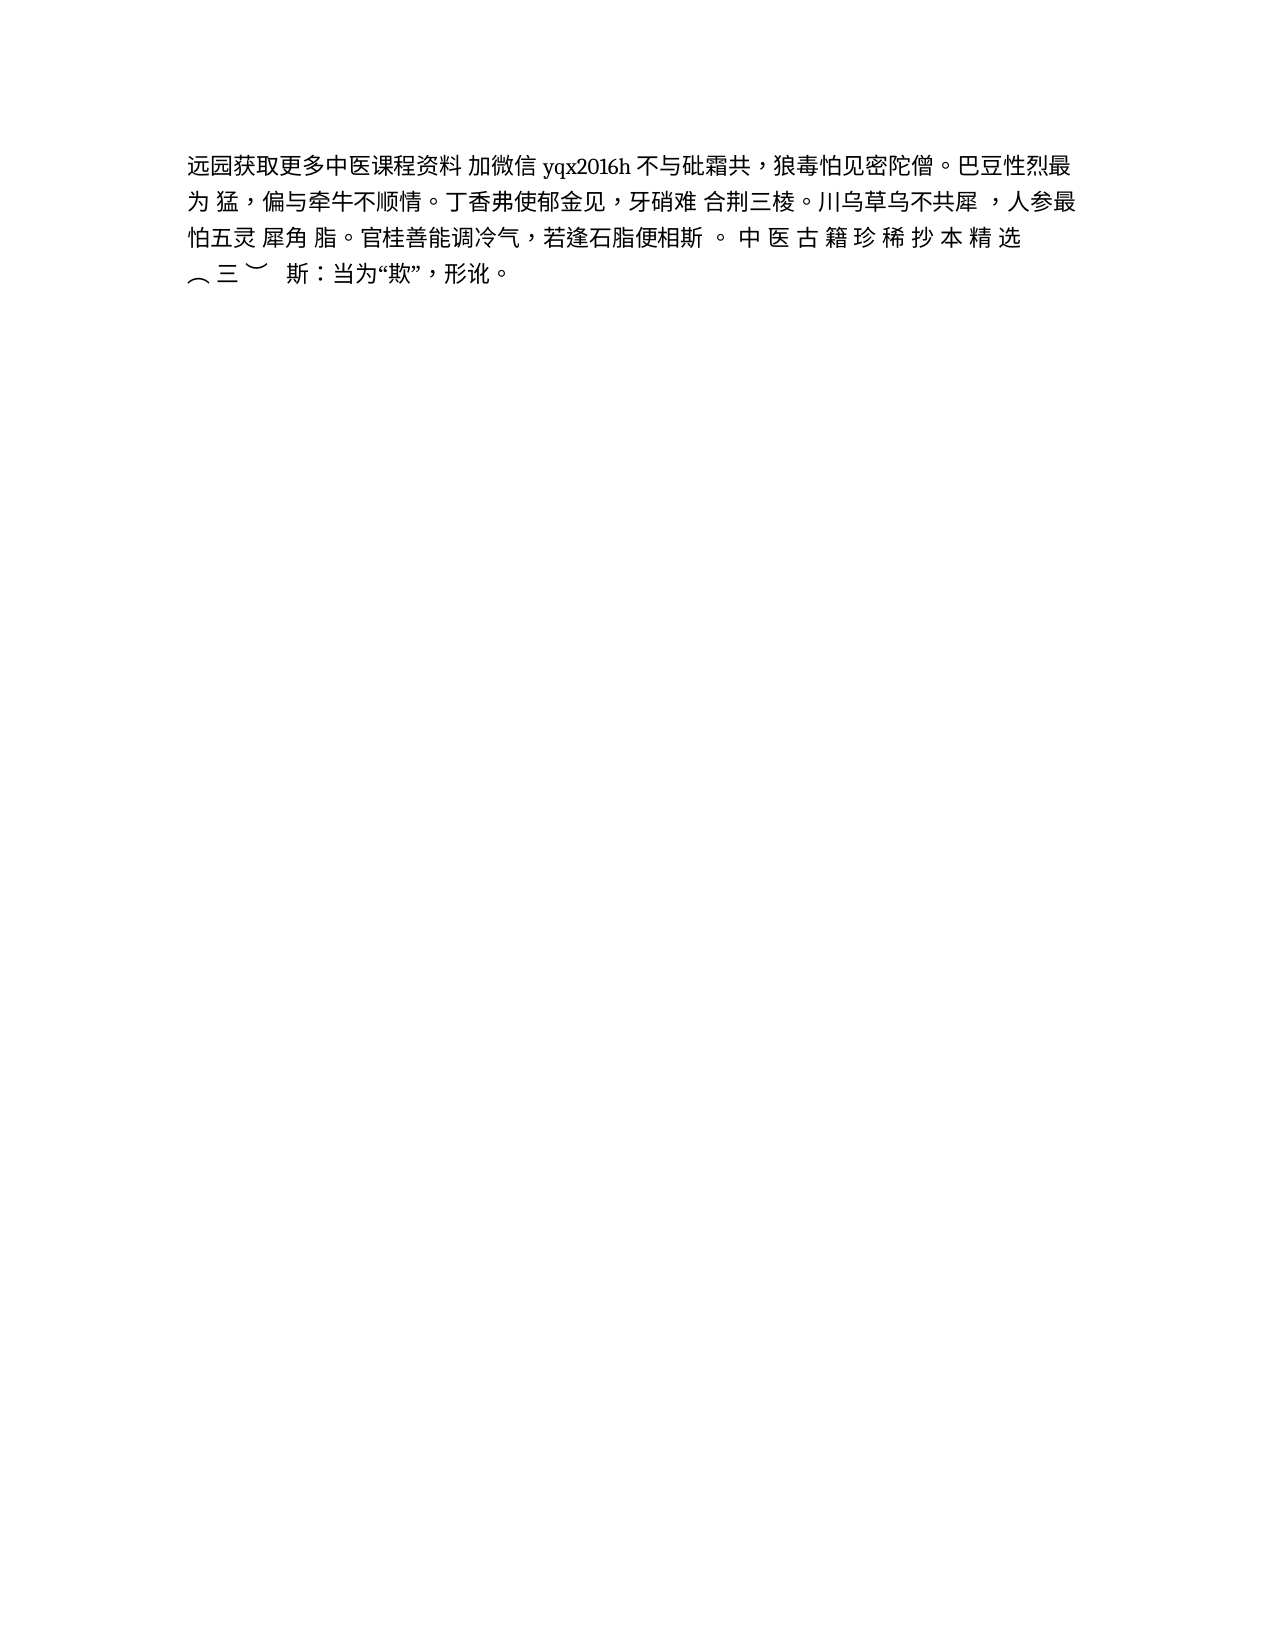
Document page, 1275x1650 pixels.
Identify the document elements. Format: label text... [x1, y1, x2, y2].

text 远园获取更多中医课程资料 加微信 yqx2016h 不与砒霜共，狼毒怕见密陀僧。巴豆性烈最为 猛，偏与牵牛不顺情。丁香弗使郁金见，牙硝难 合荆三棱。川乌草乌不共犀 ，人参最怕五灵 犀角 脂。官桂善能调冷气，若逢石脂便相斯 。 中 医 古 籍 珍 稀 抄 本 精 选 ︵ 三 ︶ 斯：当为“欺”，形讹。 [187, 150, 1087, 289]
